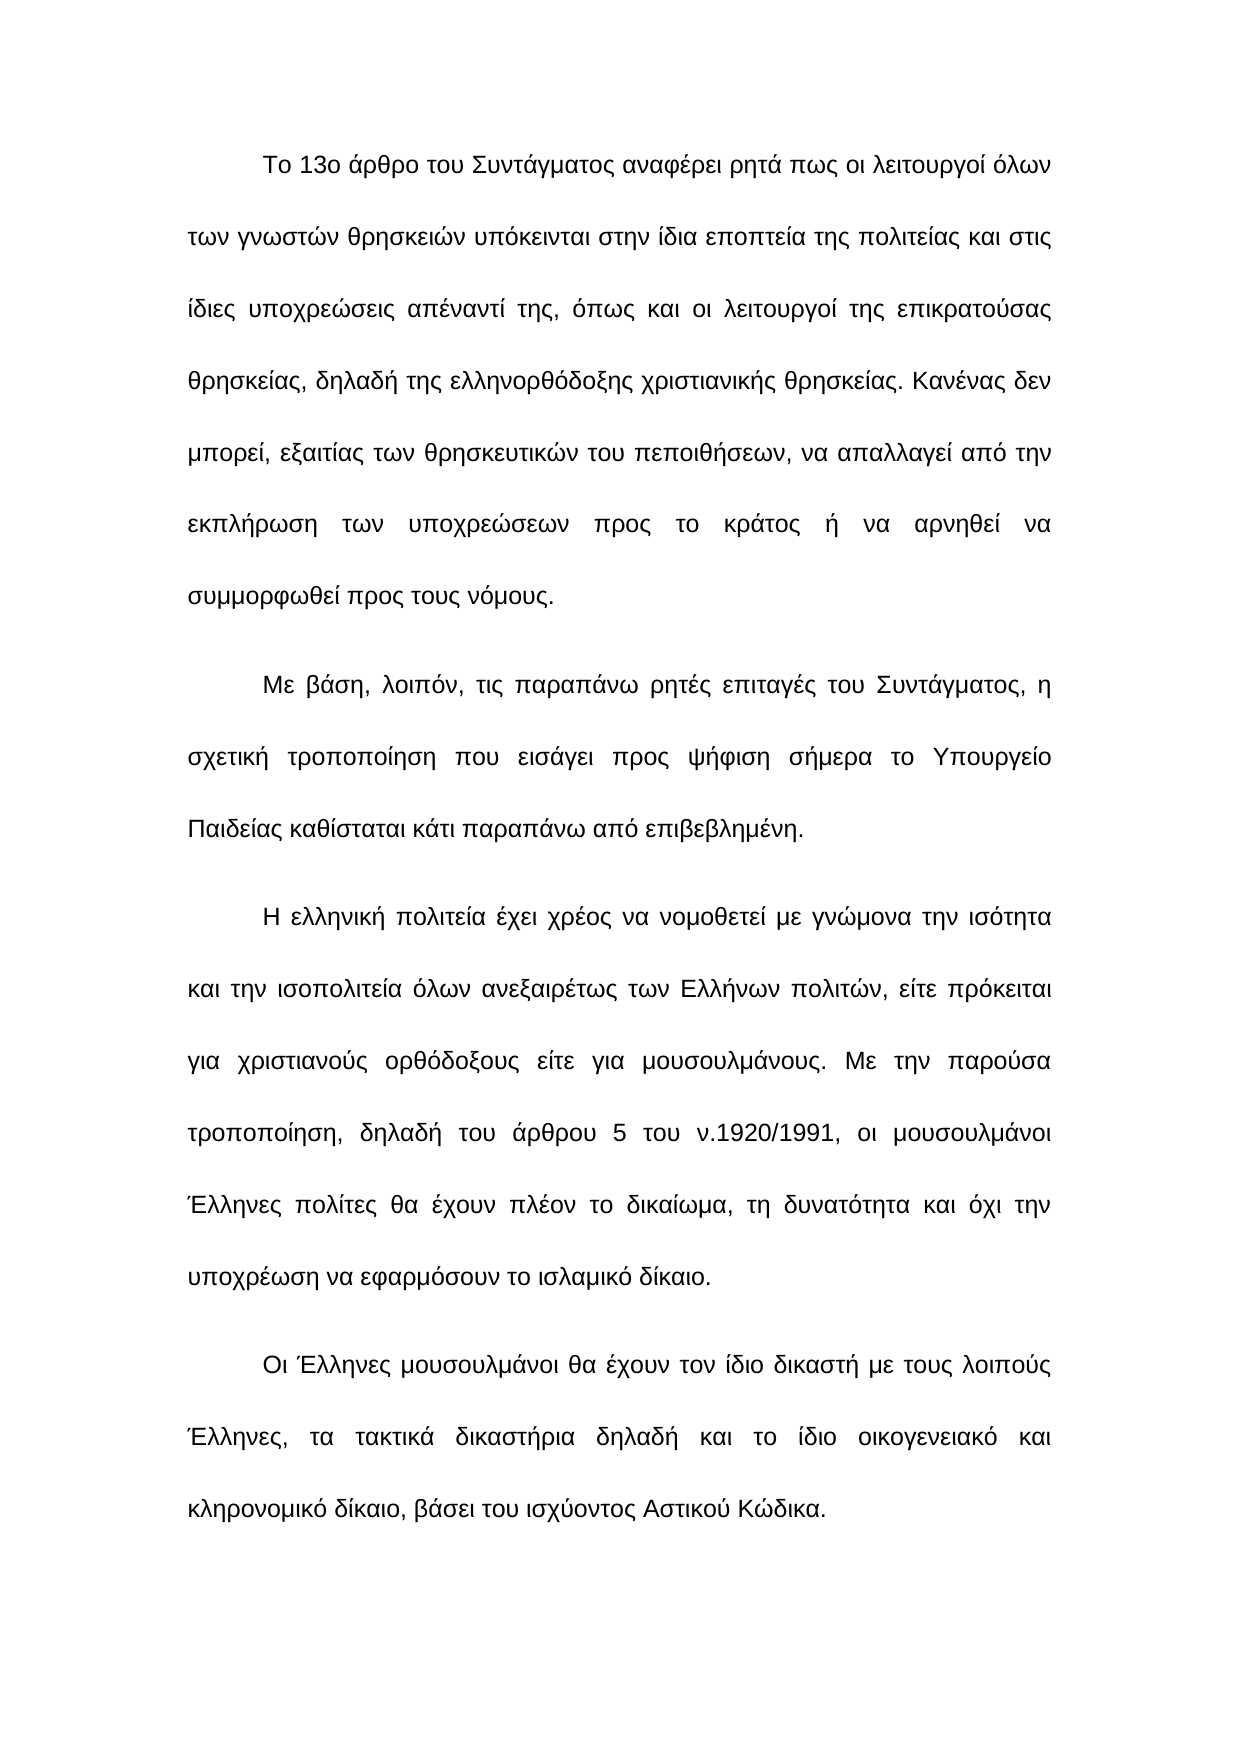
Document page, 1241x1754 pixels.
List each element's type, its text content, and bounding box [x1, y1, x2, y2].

text Η ελληνική πολιτεία έχει χρέος να νομοθετεί με γνώμονα την ισότητα και την ισοπολιτεία όλων ανεξαιρέτως των Ελλήνων πολιτών, είτε πρόκειται για χριστιανούς ορθόδοξους είτε για μουσουλμάνους. Με την παρούσα τροποποίηση, δηλαδή του άρθρου 5 του ν.1920/1991, οι μουσουλμάνοι Έλληνες πολίτες θα έχουν πλέον το δικαίωμα, τη δυνατότητα και όχι την υποχρέωση να εφαρμόσουν το ισλαμικό δίκαιο. [187, 902, 1053, 1290]
text Το 13ο άρθρο του Συντάγματος αναφέρει ρητά πως οι λειτουργοί όλων των γνωστών θρησκειών υπόκεινται στην ίδια εποπτεία της πολιτείας και στις ίδιες υποχρεώσεις απέναντί της, όπως και οι λειτουργοί της επικρατούσας θρησκείας, δηλαδή της ελληνορθόδοξης χριστιανικής θρησκείας. Κανένας δεν μπορεί, εξαιτίας των θρησκευτικών του πεποιθήσεων, να απαλλαγεί από την εκπλήρωση των υποχρεώσεων προς το κράτος ή να αρνηθεί να συμμορφωθεί προς τους νόμους. [187, 150, 1053, 610]
text Οι Έλληνες μουσουλμάνοι θα έχουν τον ίδιο δικαστή με τους λοιπούς Έλληνες, τα τακτικά δικαστήρια δηλαδή και το ίδιο οικογενειακό και κληρονομικό δίκαιο, βάσει του ισχύοντος Αστικού Κώδικα. [187, 1350, 1053, 1522]
text Με βάση, λοιπόν, τις παραπάνω ρητές επιταγές του Συντάγματος, η σχετική τροποποίηση που εισάγει προς ψήφιση σήμερα το Υπουργείο Παιδείας καθίσταται κάτι παραπάνω από επιβεβλημένη. [187, 670, 1053, 842]
